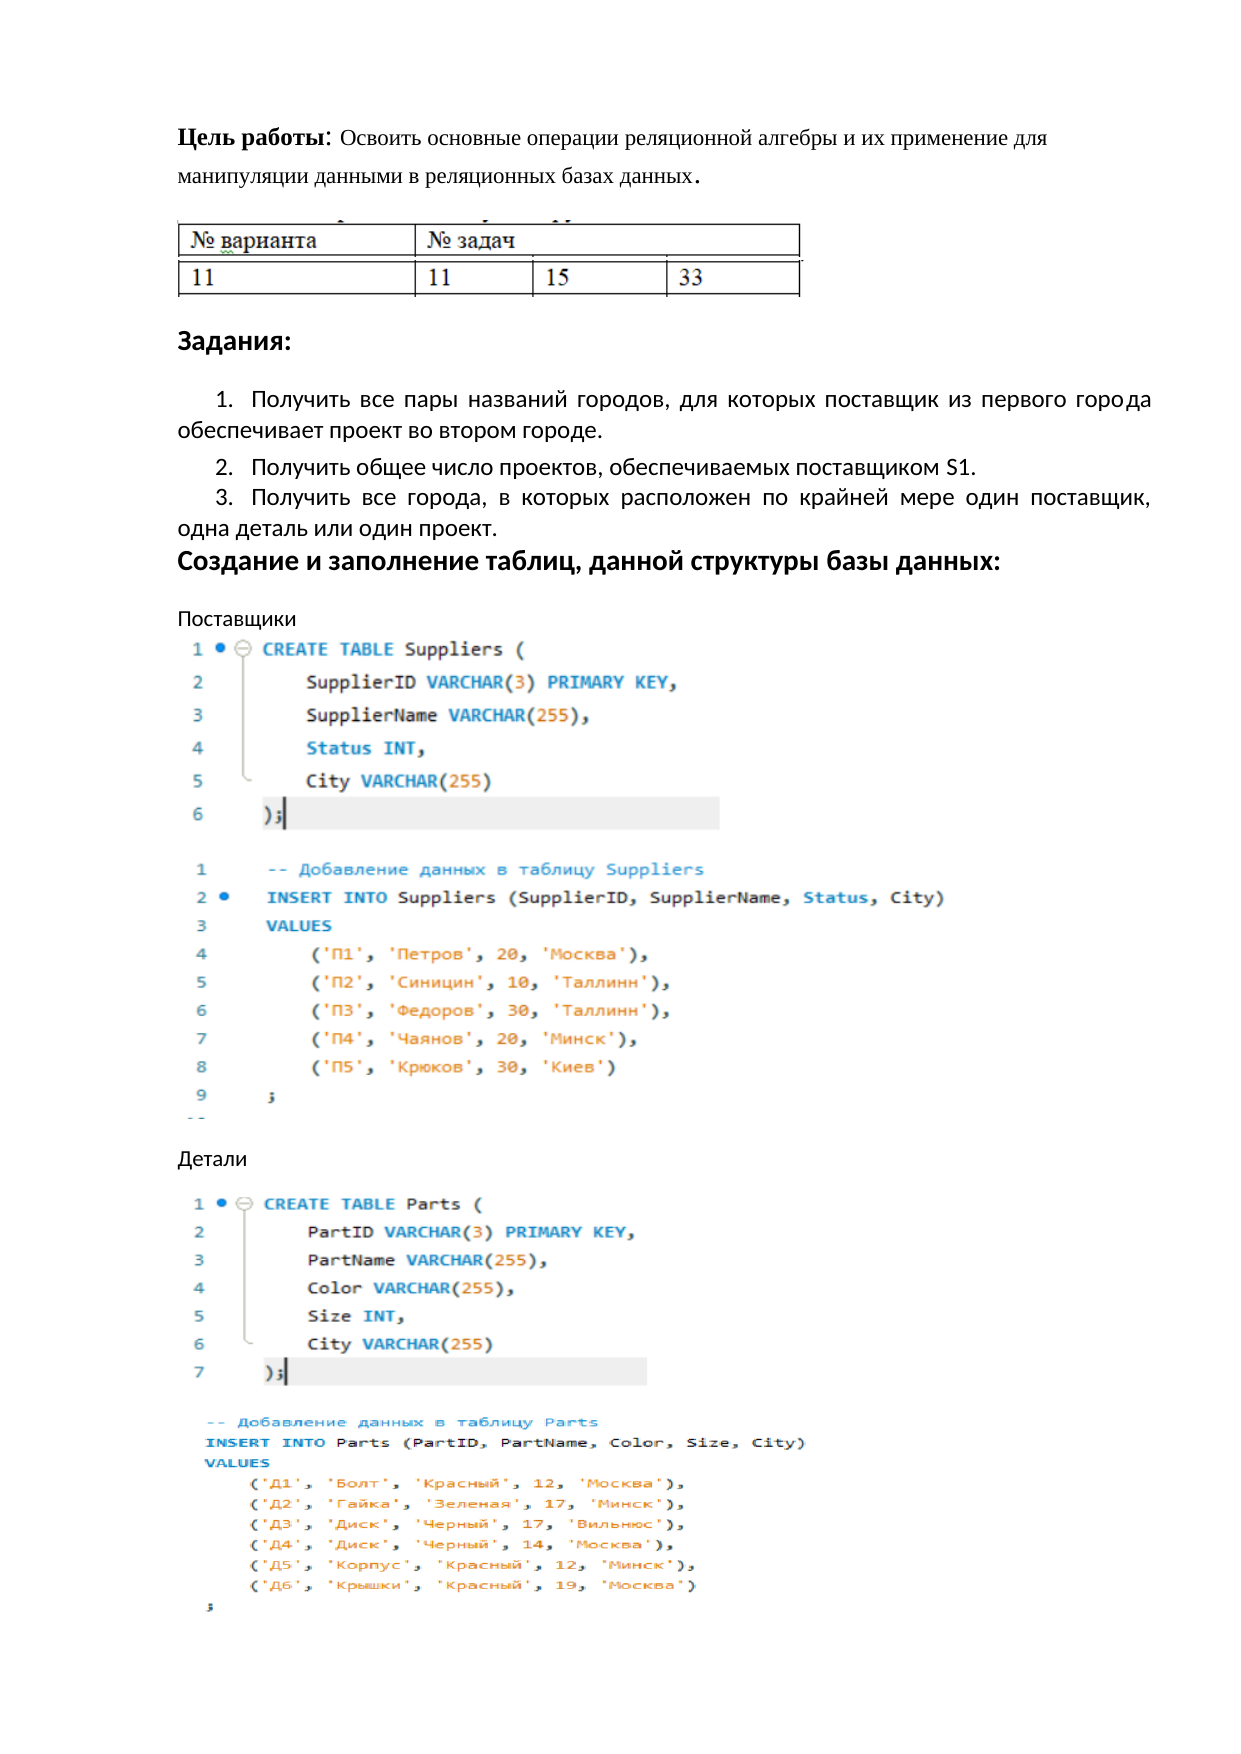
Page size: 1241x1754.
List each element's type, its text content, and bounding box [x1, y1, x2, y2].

text Cоздание и заполнение таблиц, данной структуры базы данных: [177, 542, 1152, 578]
list Получить общее число проектов, обеспечиваемых поставщиком S1. [177, 451, 1152, 481]
list Получить все пары названий городов, для которых поставщик из первого города обеспечивает проект во втором городе. [177, 384, 1152, 445]
picture [177, 260, 804, 297]
picture [177, 1197, 648, 1389]
picture [177, 1413, 825, 1620]
list Получить все города, в которых расположен по крайней мере один поставщик, одна деталь или один проект. [177, 481, 1152, 542]
text Детали [177, 1144, 1152, 1172]
picture [177, 857, 963, 1119]
picture [177, 636, 720, 833]
text Задания: [177, 322, 1152, 357]
text Цель работы: Освоить основные операции реляционной алгебры и их применение для манипуляции данными в реляционных базах данных. [177, 118, 1152, 190]
picture [177, 220, 804, 257]
